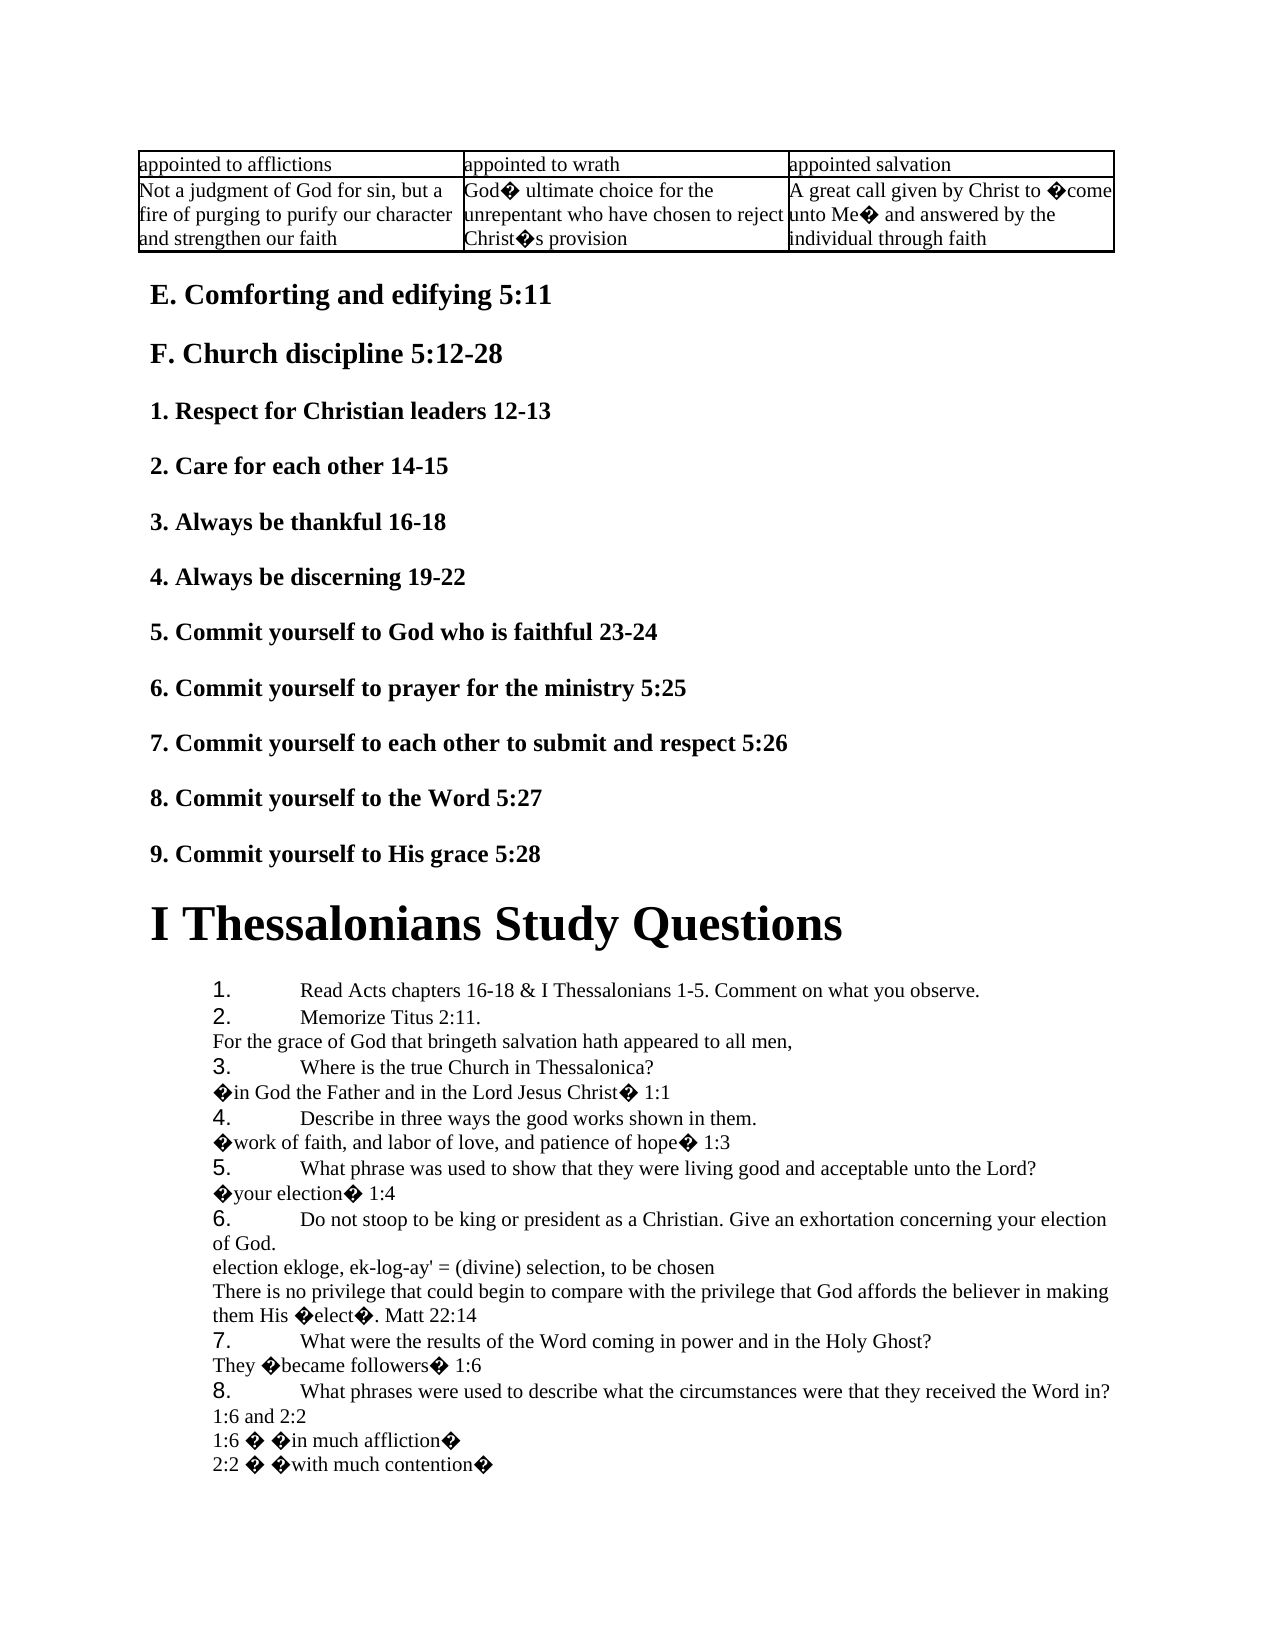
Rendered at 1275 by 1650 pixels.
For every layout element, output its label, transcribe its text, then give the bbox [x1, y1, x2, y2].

subtitle 4. Always be discerning 19-22 [150, 562, 1125, 591]
table_cell A great call given by Christ to �come unto Me� and answered by the individual through faith [790, 178, 1113, 250]
subtitle 3. Always be thankful 16-18 [150, 507, 1125, 536]
subtitle E. Comforting and edifying 5:11 [150, 277, 1125, 311]
subtitle 9. Commit yourself to His grace 5:28 [150, 839, 1125, 867]
list Read Acts chapters 16-18 & I Thessalonians 1-5. Comment on what you observe. [212, 976, 1125, 1003]
subtitle 5. Commit yourself to God who is faithful 23-24 [150, 617, 1125, 646]
list What were the results of the Word coming in power and in the Holy Ghost? [212, 1327, 1125, 1353]
table_cell appointed to afflictions [140, 152, 463, 176]
text For the grace of God that bringeth salvation hath appeared to all men, [212, 1029, 1125, 1053]
list Describe in three ways the good works shown in them. [212, 1104, 1125, 1130]
table_cell appointed to wrath [465, 152, 788, 176]
table_cell Not a judgment of God for sin, but a fire of purging to purify our character and strengthen our faith [140, 178, 463, 250]
list Where is the true Church in Thessalonica? [212, 1053, 1125, 1079]
list Memorize Titus 2:11. [212, 1003, 1125, 1029]
text election ekloge, ek-log-ay' = (divine) selection, to be chosen There is no privilege that could begin to compare with the privilege that God affords the believer in making them His �elect�. Matt 22:14 [212, 1255, 1125, 1327]
subtitle 1. Respect for Christian leaders 12-13 [150, 396, 1125, 425]
list Do not stoop to be king or president as a Christian. Give an exhortation concerning your election of God. [212, 1204, 1125, 1255]
text 1:6 � �in much affliction� 2:2 � �with much contention� [212, 1428, 1125, 1476]
subtitle 7. Commit yourself to each other to submit and respect 5:26 [150, 728, 1125, 757]
subtitle I Thessalonians Study Questions [150, 894, 1125, 951]
subtitle 8. Commit yourself to the Word 5:27 [150, 783, 1125, 812]
subtitle F. Church discipline 5:12-28 [150, 336, 1125, 369]
text �work of faith, and labor of love, and patience of hope� 1:3 [212, 1130, 1125, 1154]
subtitle 2. Care for each other 14-15 [150, 451, 1125, 480]
text They �became followers� 1:6 [212, 1353, 1125, 1377]
subtitle 6. Commit yourself to prayer for the ministry 5:25 [150, 673, 1125, 701]
list What phrase was used to show that they were living good and acceptable unto the Lord? [212, 1154, 1125, 1180]
text �your election� 1:4 [212, 1180, 1125, 1204]
text �in God the Father and in the Lord Jesus Christ� 1:1 [212, 1079, 1125, 1104]
table_cell God� ultimate choice for the unrepentant who have chosen to reject Christ�s provision [465, 178, 788, 250]
table_cell appointed salvation [790, 152, 1113, 176]
list What phrases were used to describe what the circumstances were that they received the Word in? 1:6 and 2:2 [212, 1377, 1125, 1428]
